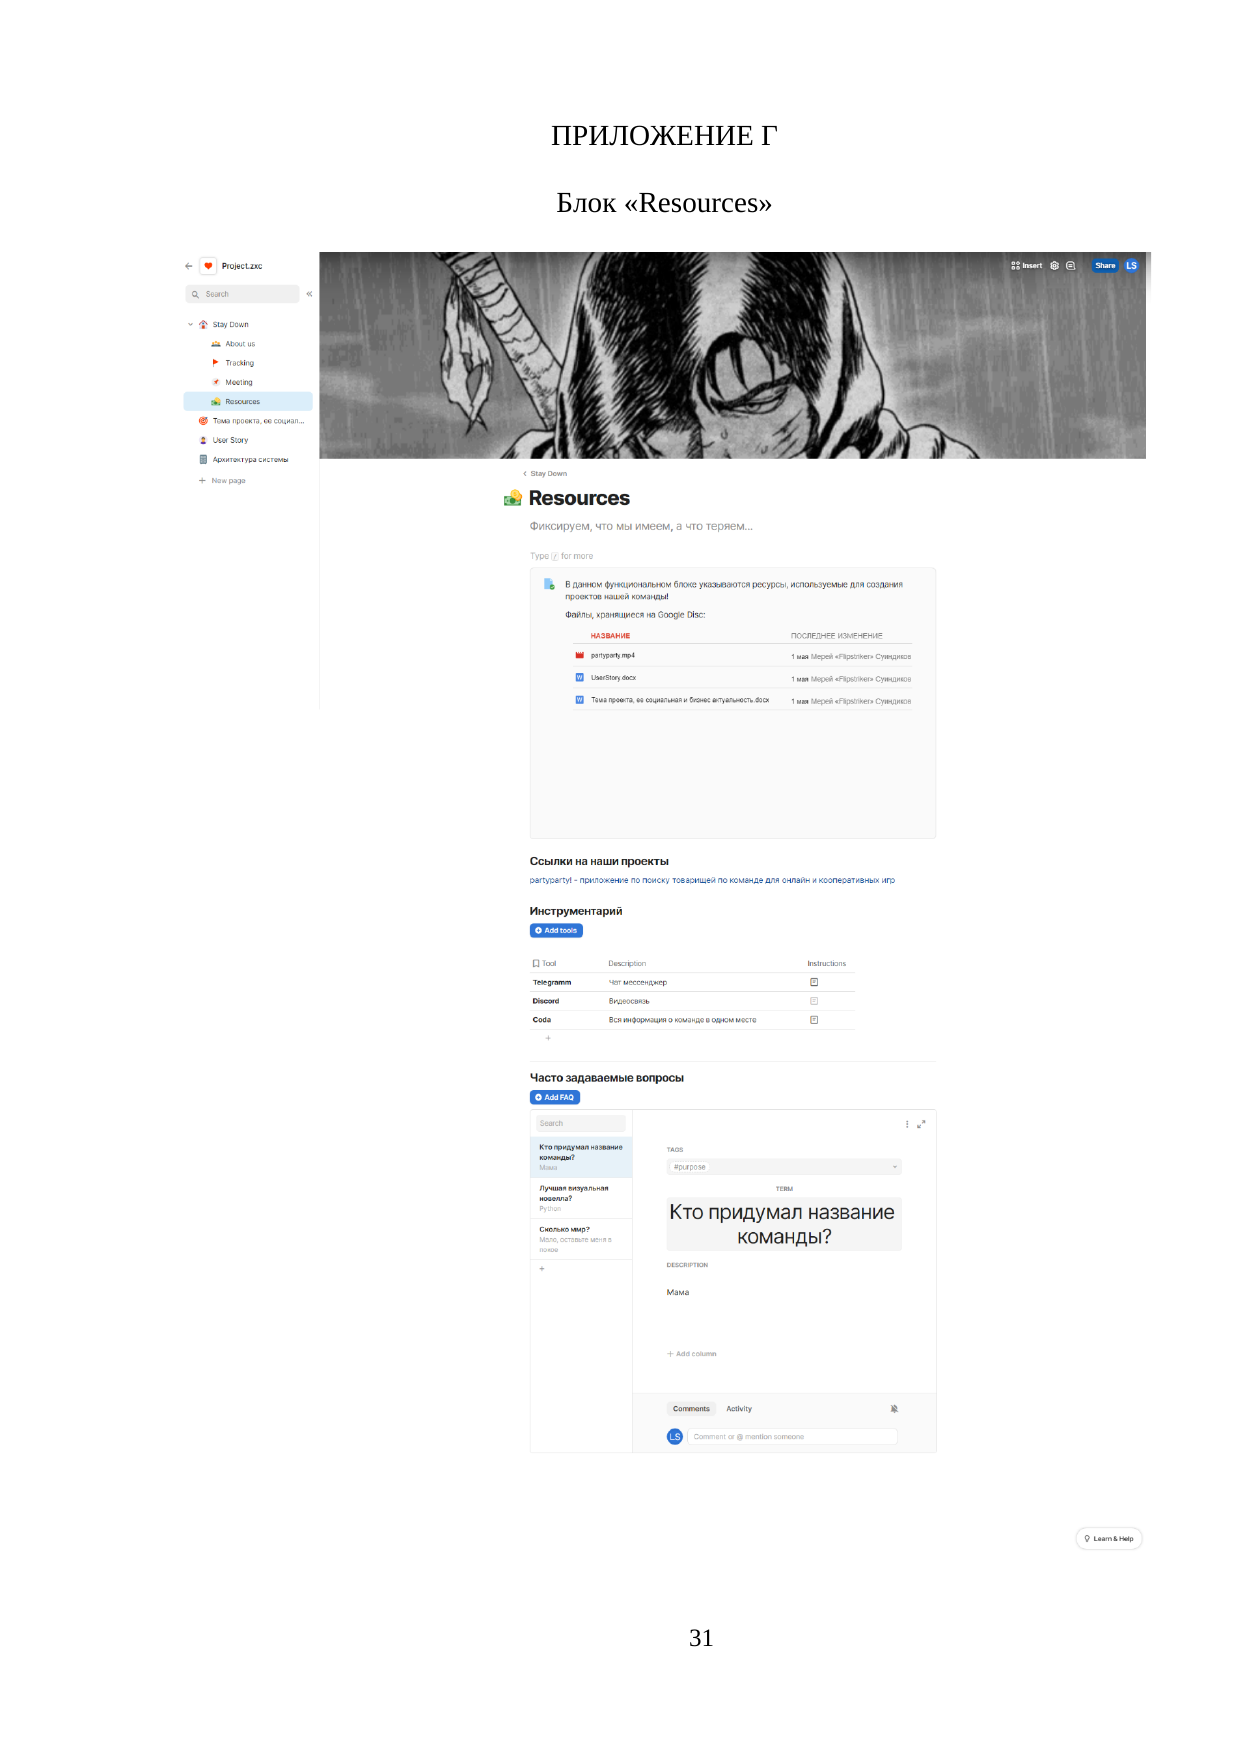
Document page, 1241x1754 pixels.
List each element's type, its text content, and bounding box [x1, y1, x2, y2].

text Блок «Resources» [177, 185, 1152, 219]
picture [177, 252, 1152, 1560]
text ПРИЛОЖЕНИЕ Г [177, 118, 1152, 152]
